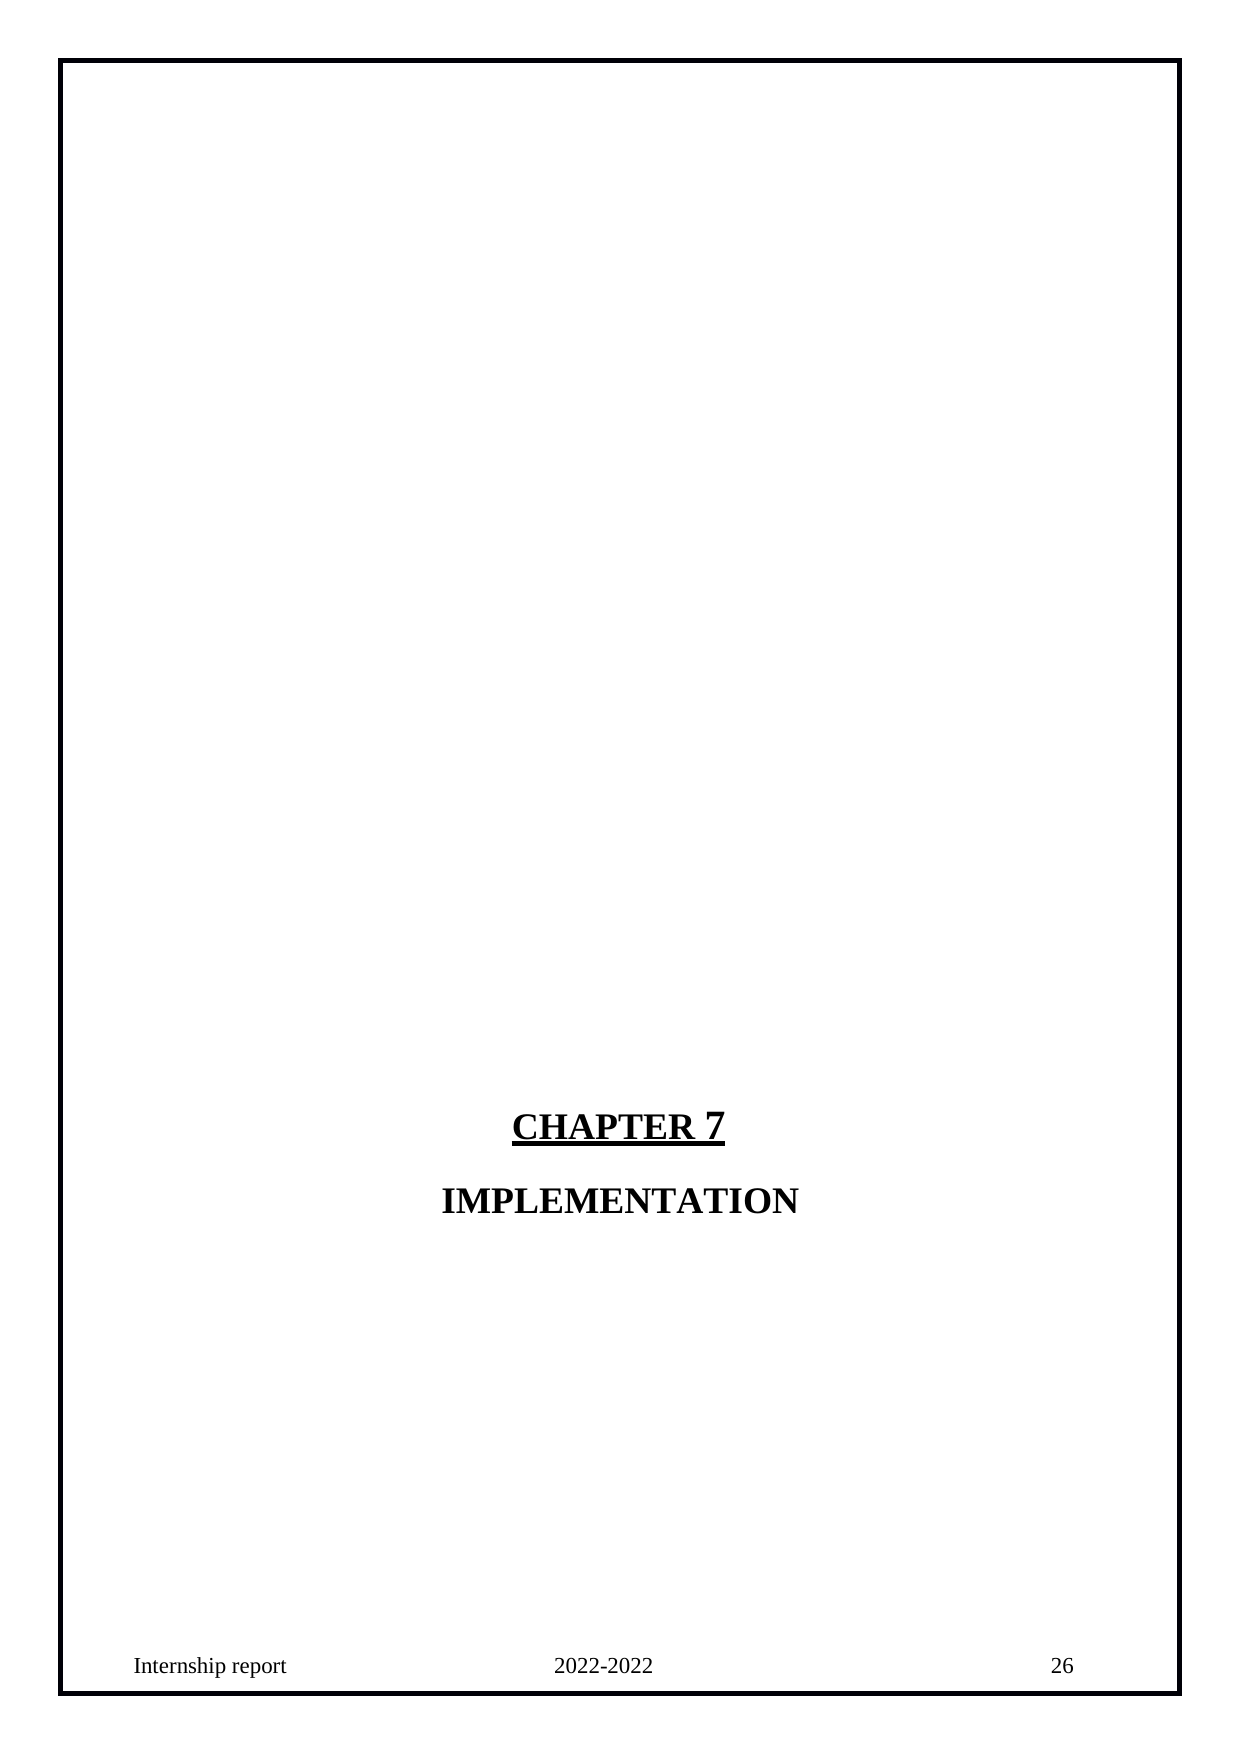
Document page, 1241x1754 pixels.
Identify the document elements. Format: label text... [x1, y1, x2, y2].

subtitle CHAPTER 7 IMPLEMENTATION [441, 1100, 801, 1222]
